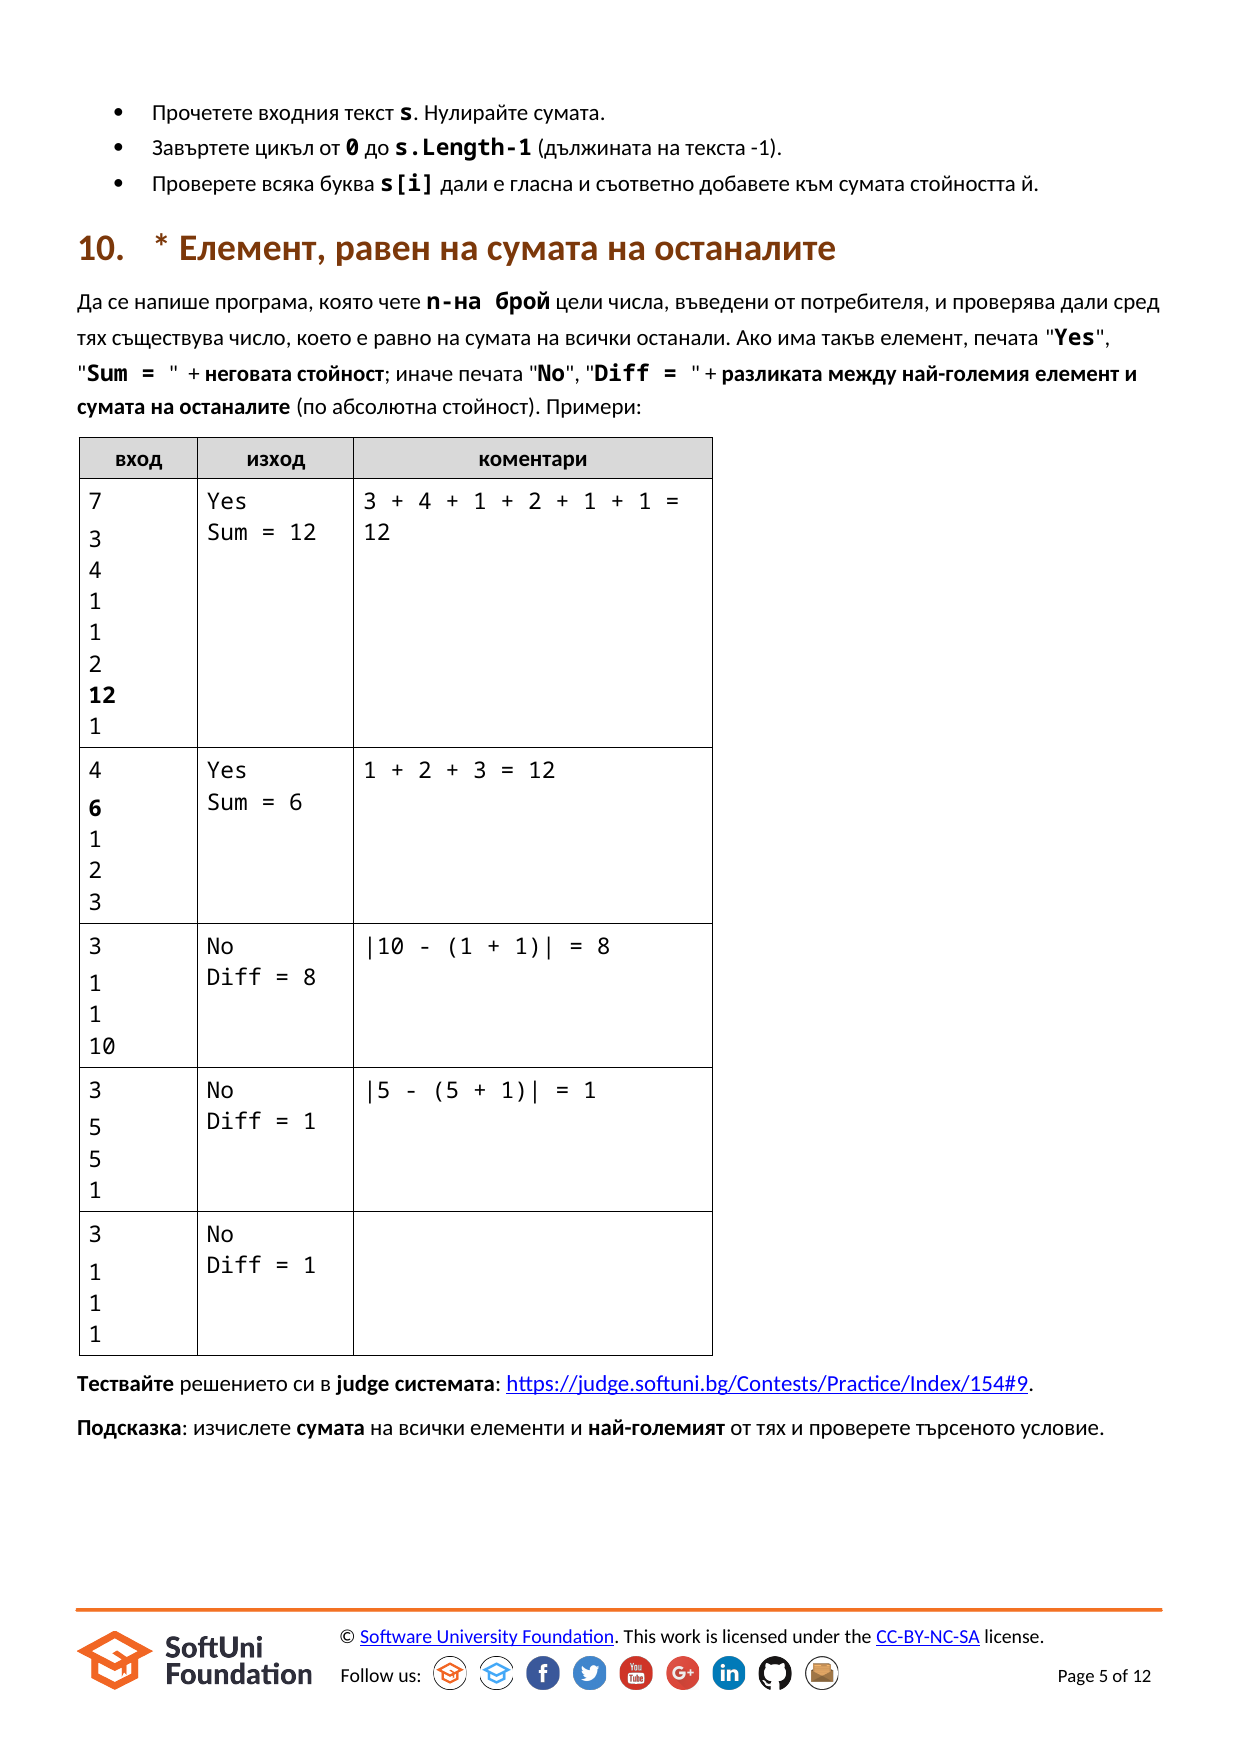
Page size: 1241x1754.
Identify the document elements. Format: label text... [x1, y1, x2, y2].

picture [712, 1656, 722, 1666]
picture [727, 1670, 738, 1680]
table_cell No Diff = 1 [198, 1212, 353, 1355]
table_cell 3 1 1 10 [80, 924, 197, 1067]
table_cell |5 - (5 + 1)| = 1 [354, 1068, 712, 1211]
list Завъртете цикъл от 0 до s.Length-1 (дължината на текста -1). [114, 131, 1163, 163]
picture [736, 1656, 746, 1666]
table_header коментари [354, 438, 712, 478]
table_header вход [80, 438, 197, 478]
text Тествайте решението си в judge системата: https://judge.softuni.bg/Contests/Practice/Index/154#9. [77, 1369, 1163, 1397]
picture [712, 1680, 722, 1690]
picture [805, 1656, 839, 1690]
picture [573, 1656, 607, 1690]
table_header изход [198, 438, 353, 478]
table_cell Yes Sum = 12 [198, 479, 353, 747]
table_cell 3 5 5 1 [80, 1068, 197, 1211]
table_cell |10 - (1 + 1)| = 8 [354, 924, 712, 1067]
picture [666, 1656, 700, 1690]
picture [480, 1656, 513, 1690]
list Прочетете входния текст s. Нулирайте сумата. [114, 95, 1163, 127]
picture [433, 1656, 467, 1690]
table_cell Yes Sum = 6 [198, 748, 353, 923]
table_cell 3 + 4 + 1 + 2 + 1 + 1 = 12 [354, 479, 712, 747]
table_cell [354, 1212, 712, 1355]
picture [526, 1656, 560, 1690]
table_cell No Diff = 8 [198, 924, 353, 1067]
table_cell 7 3 4 1 1 2 12 1 [80, 479, 197, 747]
picture [619, 1656, 653, 1690]
table_cell No Diff = 1 [198, 1068, 353, 1211]
picture [758, 1656, 792, 1690]
table_cell 1 + 2 + 3 = 12 [354, 748, 712, 923]
subtitle * Елемент, равен на сумата на останалите [77, 224, 1163, 270]
list Проверете всяка буква s[i] дали е гласна и съответно добавете към сумата стойността й. [114, 167, 1163, 198]
table_cell 3 1 1 1 [80, 1212, 197, 1355]
text Да се напише програма, която чете n-на брой цели числа, въведени от потребителя, и проверява дали сред тях съществува число, което е равно на сумата на всички останали. Ако има такъв елемент, печата "Yes", "Sum = " + неговата стойност; иначе печата "No", "Diff = " + разликата между най-големия елемент и сумата на останалите (по абсолютна стойност). Примери: [77, 285, 1163, 420]
table_cell 4 6 1 2 3 [80, 748, 197, 923]
picture [736, 1680, 746, 1690]
text Подсказка: изчислете сумата на всички елементи и най-големият от тях и проверете търсеното условие. [77, 1413, 1163, 1441]
picture [76, 1631, 312, 1690]
